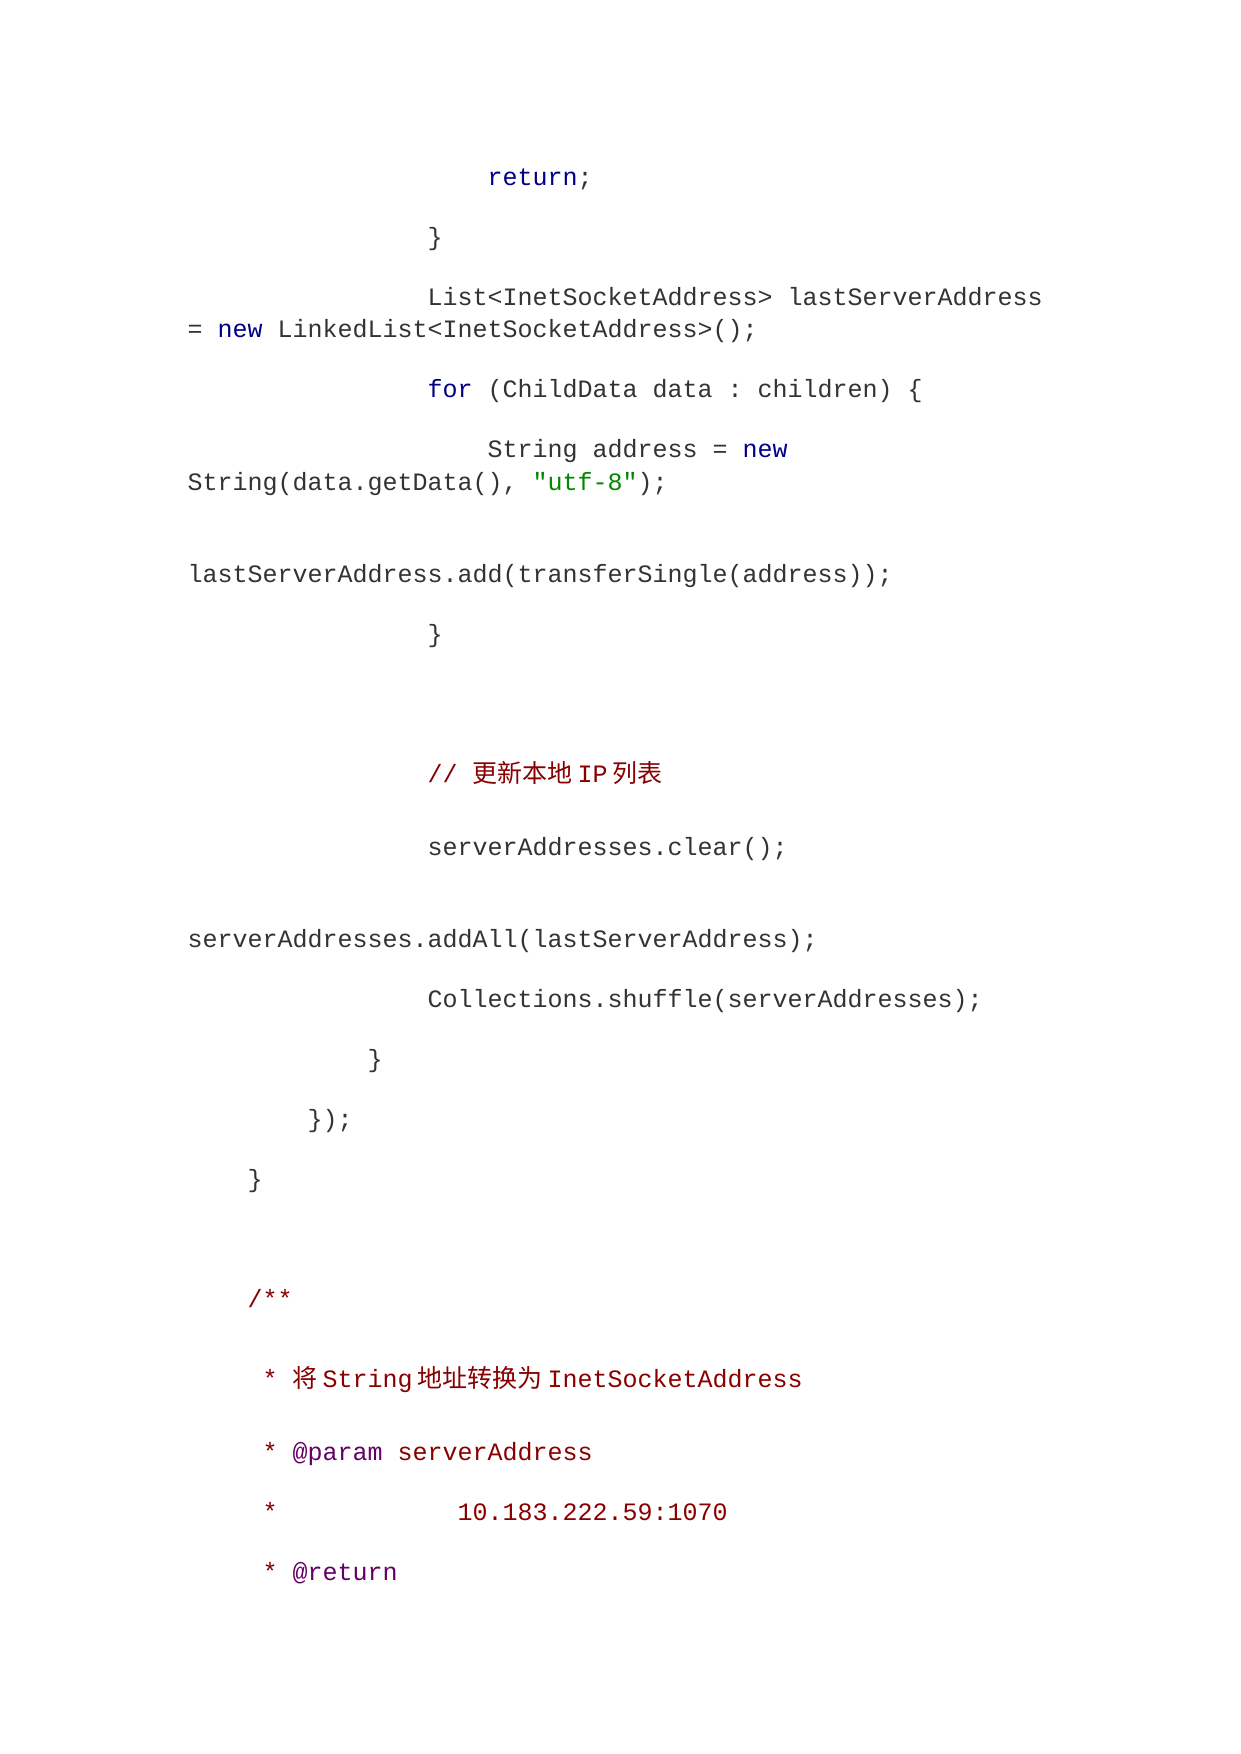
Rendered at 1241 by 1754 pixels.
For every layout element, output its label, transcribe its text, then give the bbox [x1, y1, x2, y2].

text } [187, 1164, 1053, 1197]
text serverAddresses.clear(); [187, 832, 1053, 864]
text for (ChildData data : children) { [187, 374, 1053, 407]
text String address = new String(data.getData(), "utf-8"); [187, 434, 1053, 499]
text serverAddresses.addAll(lastServerAddress); [187, 892, 1053, 957]
text /** [187, 1284, 1053, 1317]
text * @return [187, 1557, 1053, 1589]
text * 将String地址转换为InetSocketAddress [187, 1344, 1053, 1409]
text List<InetSocketAddress> lastServerAddress = new LinkedList<InetSocketAddress>(); [187, 282, 1053, 347]
text lastServerAddress.add(transferSingle(address)); [187, 527, 1053, 592]
text } [187, 222, 1053, 254]
text * @param serverAddress [187, 1437, 1053, 1469]
text return; [187, 162, 1053, 194]
text * 10.183.222.59:1070 [187, 1497, 1053, 1529]
text Collections.shuffle(serverAddresses); [187, 984, 1053, 1017]
text } [187, 1044, 1053, 1077]
text } [187, 619, 1053, 652]
text }); [187, 1104, 1053, 1137]
text // 更新本地IP列表 [187, 739, 1053, 804]
